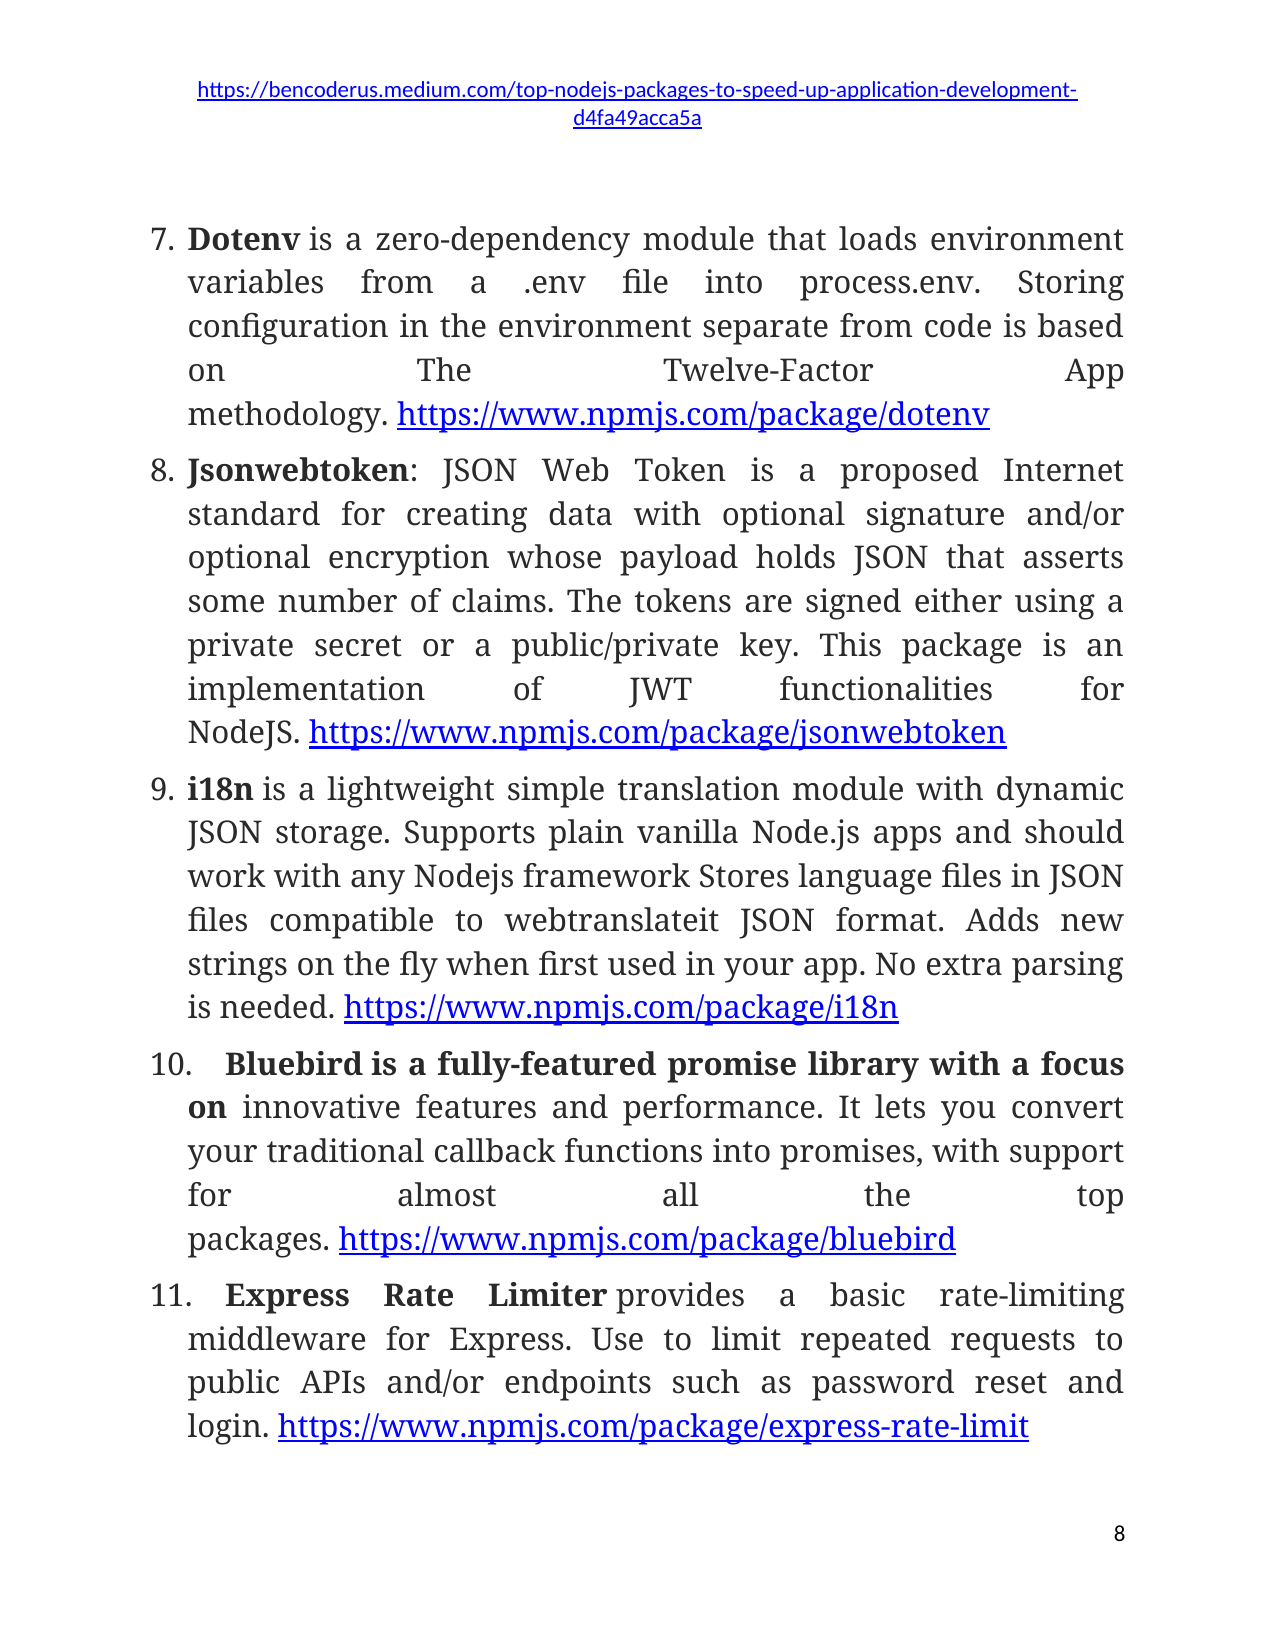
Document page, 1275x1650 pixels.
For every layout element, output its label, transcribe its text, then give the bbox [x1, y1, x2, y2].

list Express Rate Limiter provides a basic rate-limiting middleware for Express. Use to limit repeated requests to public APIs and/or endpoints such as password reset and login. https://www.npmjs.com/package/express-rate-limit [150, 1272, 1125, 1447]
list i18n is a lightweight simple translation module with dynamic JSON storage. Supports plain vanilla Node.js apps and should work with any Nodejs framework Stores language files in JSON files compatible to webtranslateit JSON format. Adds new strings on the fly when first used in your app. No extra parsing is needed. https://www.npmjs.com/package/i18n [150, 765, 1125, 1028]
list Dotenv is a zero-dependency module that loads environment variables from a .env file into process.env. Storing configuration in the environment separate from code is based on The Twelve-Factor App methodology. https://www.npmjs.com/package/dotenv [150, 215, 1125, 434]
list Jsonwebtoken: JSON Web Token is a proposed Internet standard for creating data with optional signature and/or optional encryption whose payload holds JSON that asserts some number of claims. The tokens are signed either using a private secret or a public/private key. This package is an implementation of JWT functionalities for NodeJS. https://www.npmjs.com/package/jsonwebtoken [150, 447, 1125, 753]
list Bluebird is a fully-featured promise library with a focus on innovative features and performance. It lets you convert your traditional callback functions into promises, with support for almost all the top packages. https://www.npmjs.com/package/bluebird [150, 1040, 1125, 1259]
